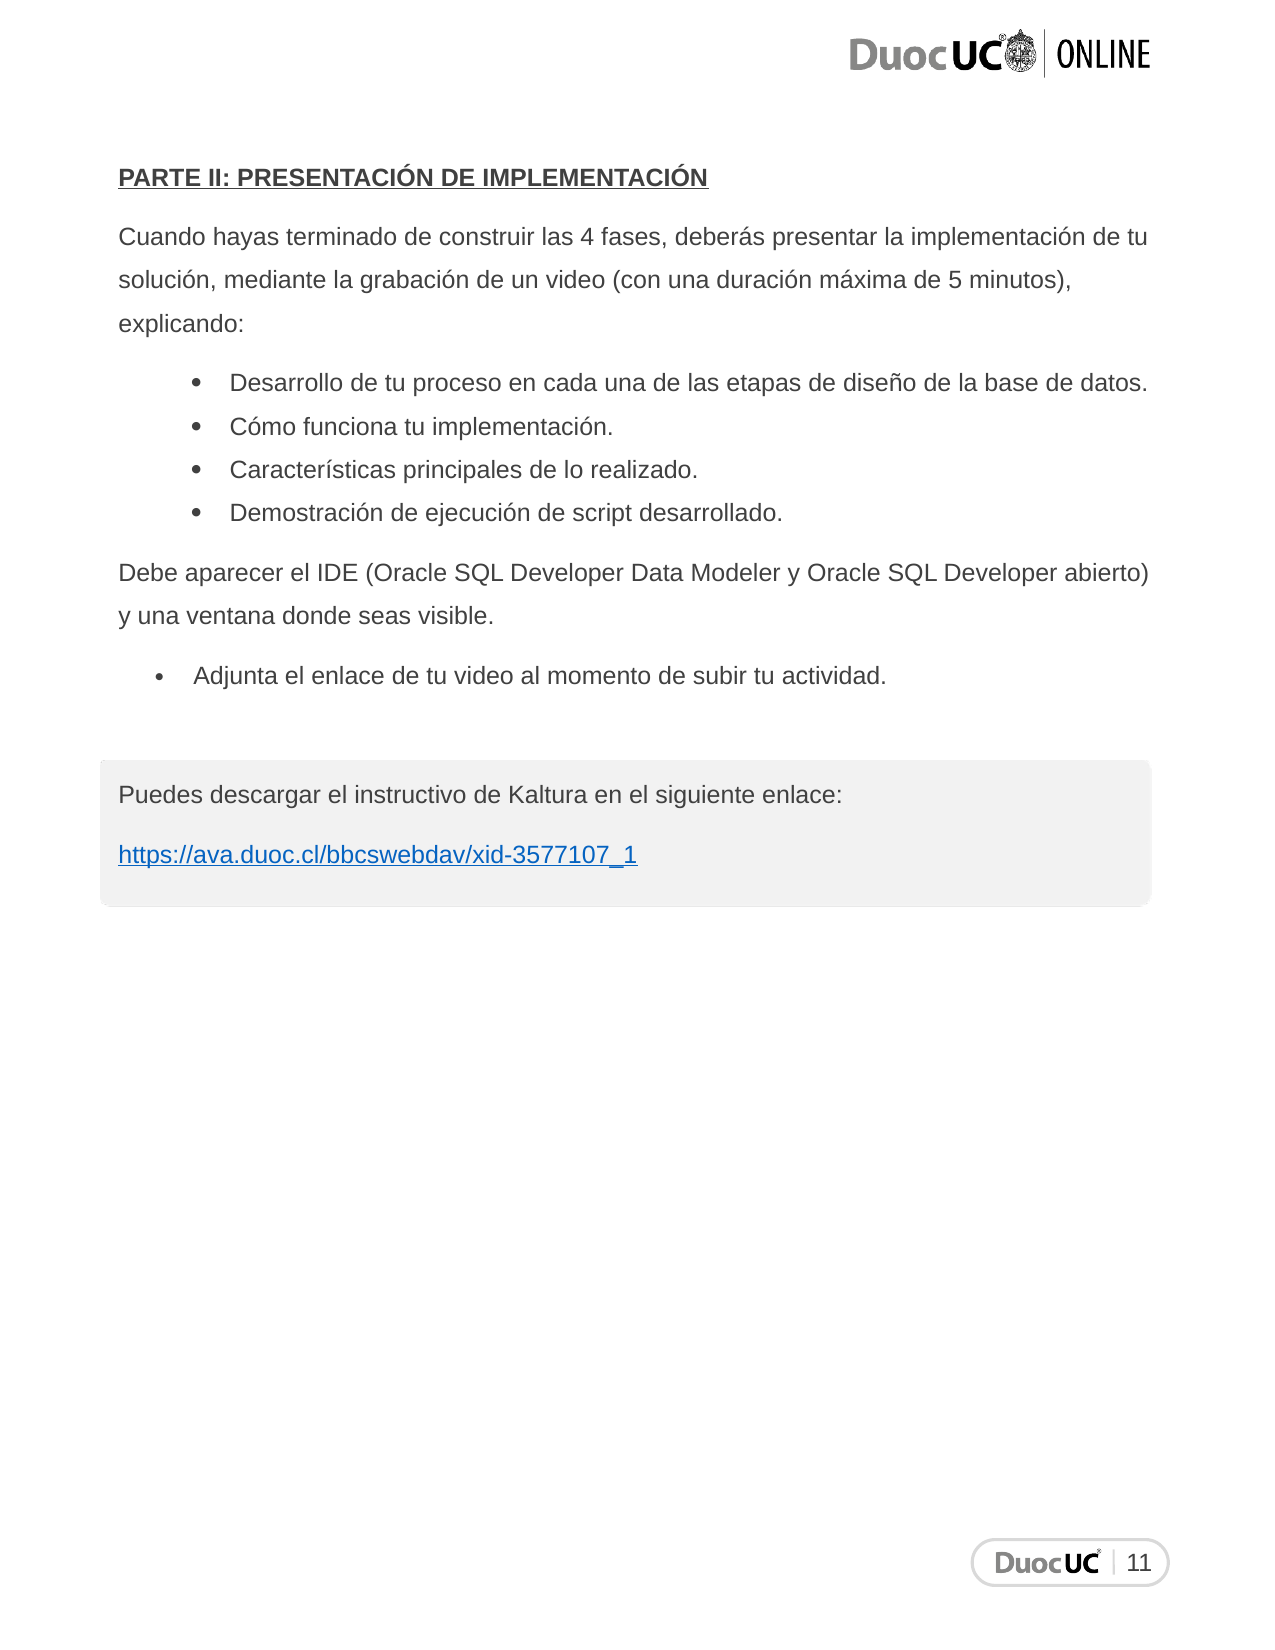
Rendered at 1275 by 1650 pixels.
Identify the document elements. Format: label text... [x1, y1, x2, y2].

picture [100, 760, 1153, 909]
text Cuando hayas terminado de construir las 4 fases, deberás presentar la implementación de tu solución, mediante la grabación de un video (con una duración máxima de 5 minutos), explicando: [118, 222, 1152, 337]
text Debe aparecer el IDE (Oracle SQL Developer Data Modeler y Oracle SQL Developer abierto) y una ventana donde seas visible. [118, 558, 1152, 630]
list Adjunta el enlace de tu video al momento de subir tu actividad. [156, 661, 1152, 689]
list Cómo funciona tu implementación. [192, 412, 1152, 440]
list Demostración de ejecución de script desarrollado. [192, 498, 1152, 527]
text Puedes descargar el instructivo de Kaltura en el siguiente enlace: [118, 780, 1152, 809]
list Desarrollo de tu proceso en cada una de las etapas de diseño de la base de datos. [192, 368, 1152, 397]
text https://ava.duoc.cl/bbcswebdav/xid-3577107_1 [118, 840, 1152, 869]
picture [982, 1542, 1115, 1583]
list Características principales de lo realizado. [192, 455, 1152, 484]
text PARTE II: PRESENTACIÓN DE IMPLEMENTACIÓN [118, 162, 1152, 191]
picture [830, 3, 1170, 96]
